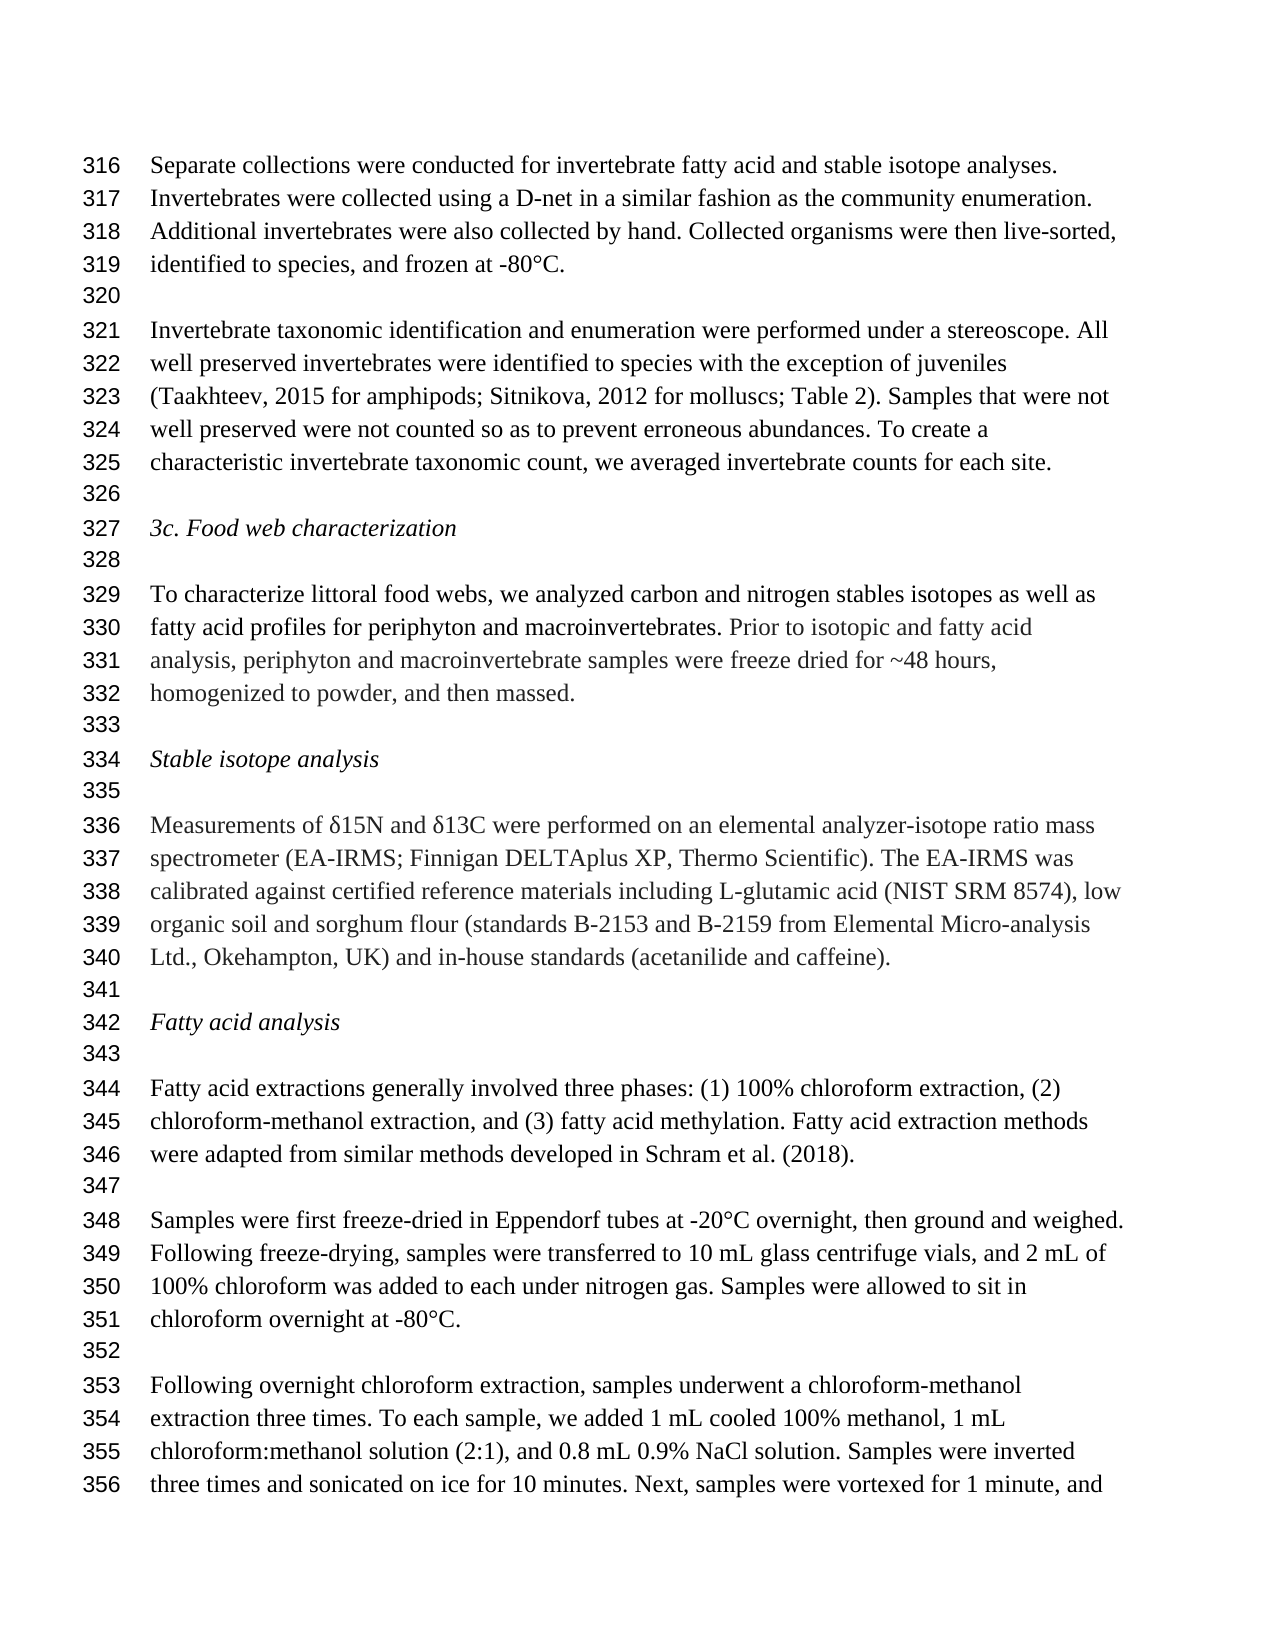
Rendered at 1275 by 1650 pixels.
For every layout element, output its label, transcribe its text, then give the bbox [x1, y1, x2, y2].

text Samples were first freeze-dried in Eppendorf tubes at -20°C overnight, then ground and weighed. Following freeze-drying, samples were transferred to 10 mL glass centrifuge vials, and 2 mL of 100% chloroform was added to each under nitrogen gas. Samples were allowed to sit in chloroform overnight at -80°C. [150, 1205, 1125, 1333]
text Fatty acid extractions generally involved three phases: (1) 100% chloroform extraction, (2) chloroform-methanol extraction, and (3) fatty acid methylation. Fatty acid extraction methods were adapted from similar methods developed in Schram et al. (2018). [150, 1073, 1125, 1168]
text 3c. Food web characterization [150, 513, 1125, 542]
text Invertebrate taxonomic identification and enumeration were performed under a stereoscope. All well preserved invertebrates were identified to species with the exception of juveniles (Taakhteev, 2015 for amphipods; Sitnikova, 2012 for molluscs; Table 2). Samples that were not well preserved were not counted so as to prevent erroneous abundances. To create a characteristic invertebrate taxonomic count, we averaged invertebrate counts for each site. [150, 315, 1125, 476]
text Stable isotope analysis [150, 744, 1125, 773]
text Measurements of δ15N and δ13C were performed on an elemental analyzer-isotope ratio mass spectrometer (EA-IRMS; Finnigan DELTAplus XP, Thermo Scientific). The EA-IRMS was calibrated against certified reference materials including L-glutamic acid (NIST SRM 8574), low organic soil and sorghum flour (standards B-2153 and B-2159 from Elemental Micro-analysis Ltd., Okehampton, UK) and in-house standards (acetanilide and caffeine). [150, 810, 1125, 971]
text Fatty acid analysis [150, 1007, 1125, 1036]
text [150, 1370, 1125, 1498]
text Separate collections were conducted for invertebrate fatty acid and stable isotope analyses. Invertebrates were collected using a D-net in a similar fashion as the community enumeration. Additional invertebrates were also collected by hand. Collected organisms were then live-sorted, identified to species, and frozen at -80°C. [150, 150, 1125, 278]
text To characterize littoral food webs, we analyzed carbon and nitrogen stables isotopes as well as fatty acid profiles for periphyton and macroinvertebrates. Prior to isotopic and fatty acid analysis, periphyton and macroinvertebrate samples were freeze dried for ~48 hours, homogenized to powder, and then massed. [150, 579, 1125, 707]
